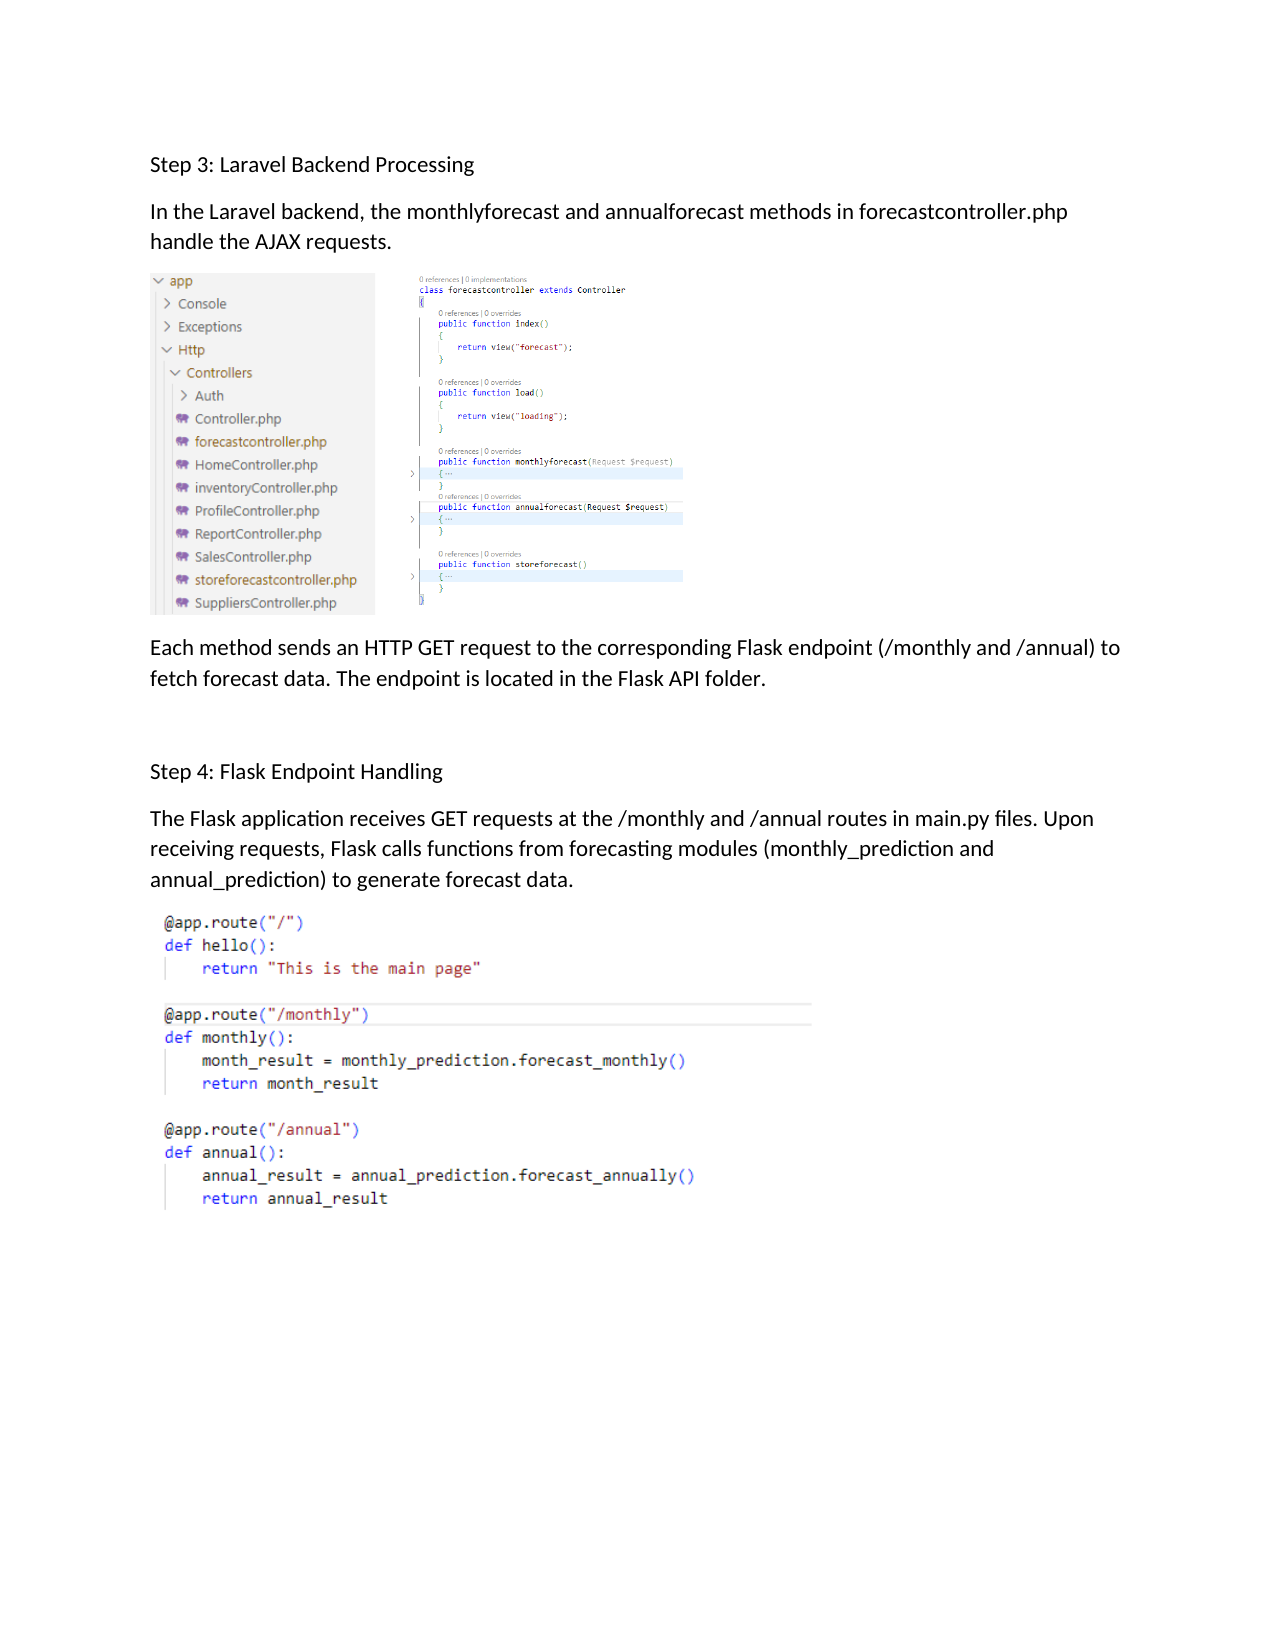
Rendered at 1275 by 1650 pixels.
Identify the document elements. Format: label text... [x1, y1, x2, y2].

picture [404, 275, 683, 604]
text Each method sends an HTTP GET request to the corresponding Flask endpoint (/monthly and /annual) to fetch forecast data. The endpoint is located in the Flask API folder. [150, 633, 1125, 692]
text The Flask application receives GET requests at the /monthly and /annual routes in main.py files. Upon receiving requests, Flask calls functions from forecasting modules (monthly_prediction and annual_prediction) to generate forecast data. [150, 804, 1125, 893]
picture [155, 911, 812, 1227]
text In the Laravel backend, the monthlyforecast and annualforecast methods in forecastcontroller.php handle the AJAX requests. [150, 197, 1125, 255]
text Step 3: Laravel Backend Processing [150, 150, 1125, 178]
text Step 4: Flask Endpoint Handling [150, 757, 1125, 785]
picture [150, 273, 375, 615]
